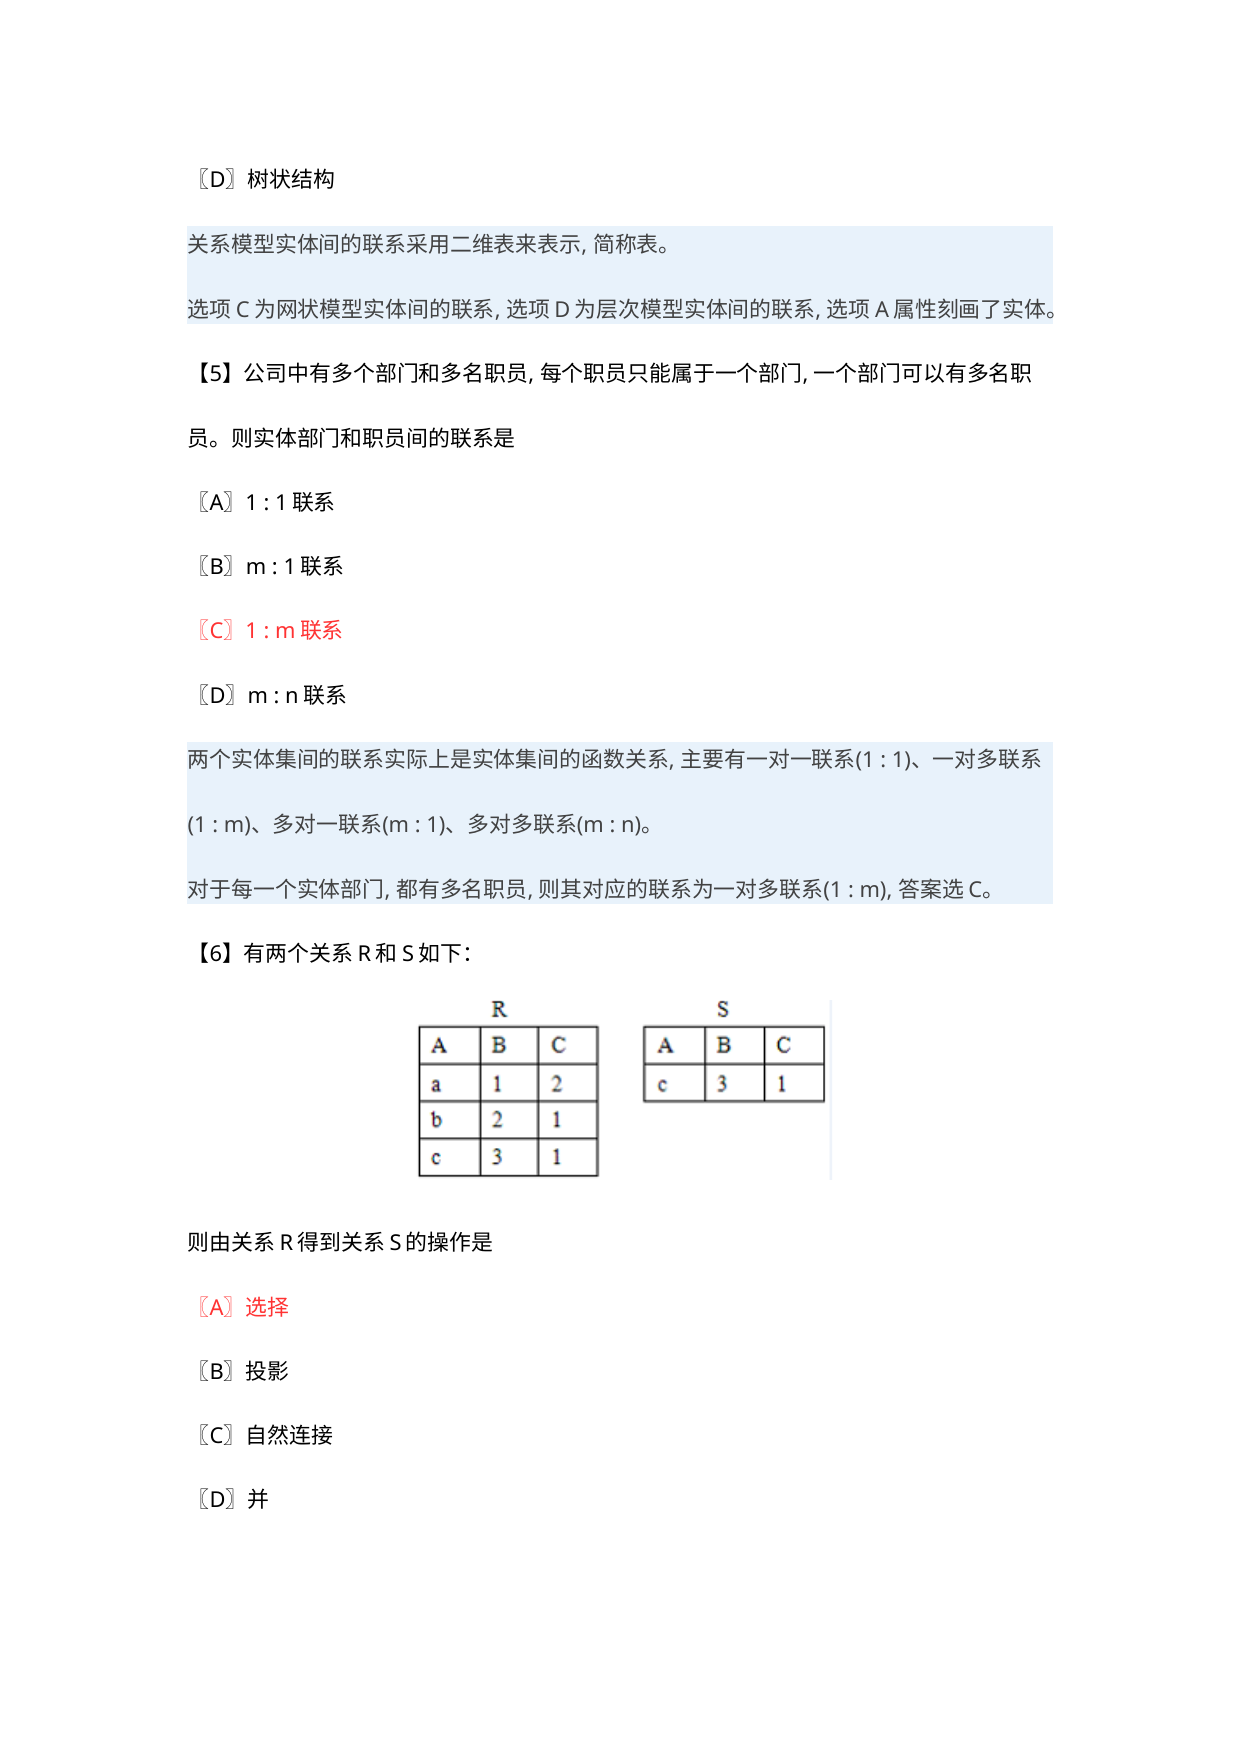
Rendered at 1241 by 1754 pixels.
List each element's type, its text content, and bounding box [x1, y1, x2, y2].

text 关系模型实体间的联系采用二维表来表示, 简称表。 选项C为网状模型实体间的联系, 选项D为层次模型实体间的联系, 选项A属性刻画了实体。 [187, 226, 1053, 324]
text 〖D〗m : n联系 [187, 677, 1053, 710]
text 〖A〗1 : 1联系 [187, 485, 1053, 517]
picture [408, 1000, 833, 1180]
text 〖D〗并 [187, 1482, 1053, 1515]
text 〖C〗1 : m联系 [187, 613, 1053, 646]
text 〖B〗投影 [187, 1354, 1053, 1386]
text 【5】公司中有多个部门和多名职员, 每个职员只能属于一个部门, 一个部门可以有多名职员。则实体部门和职员间的联系是 [187, 356, 1053, 453]
text 〖D〗树状结构 [187, 162, 1053, 194]
text 〖B〗m : 1联系 [187, 549, 1053, 581]
text 两个实体集间的联系实际上是实体集间的函数关系, 主要有一对一联系(1 : 1)、一对多联系(1 : m)、多对一联系(m : 1)、多对多联系(m : n)。 对于每一个实体部门, 都有多名职员, 则其对应的联系为一对多联系(1 : m), 答案选C。 [187, 742, 1053, 904]
text 则由关系R得到关系S的操作是 [187, 1225, 1053, 1258]
text 〖C〗自然连接 [187, 1418, 1053, 1450]
text 【6】有两个关系R和S如下： [187, 936, 1053, 968]
text 〖A〗选择 [187, 1289, 1053, 1322]
